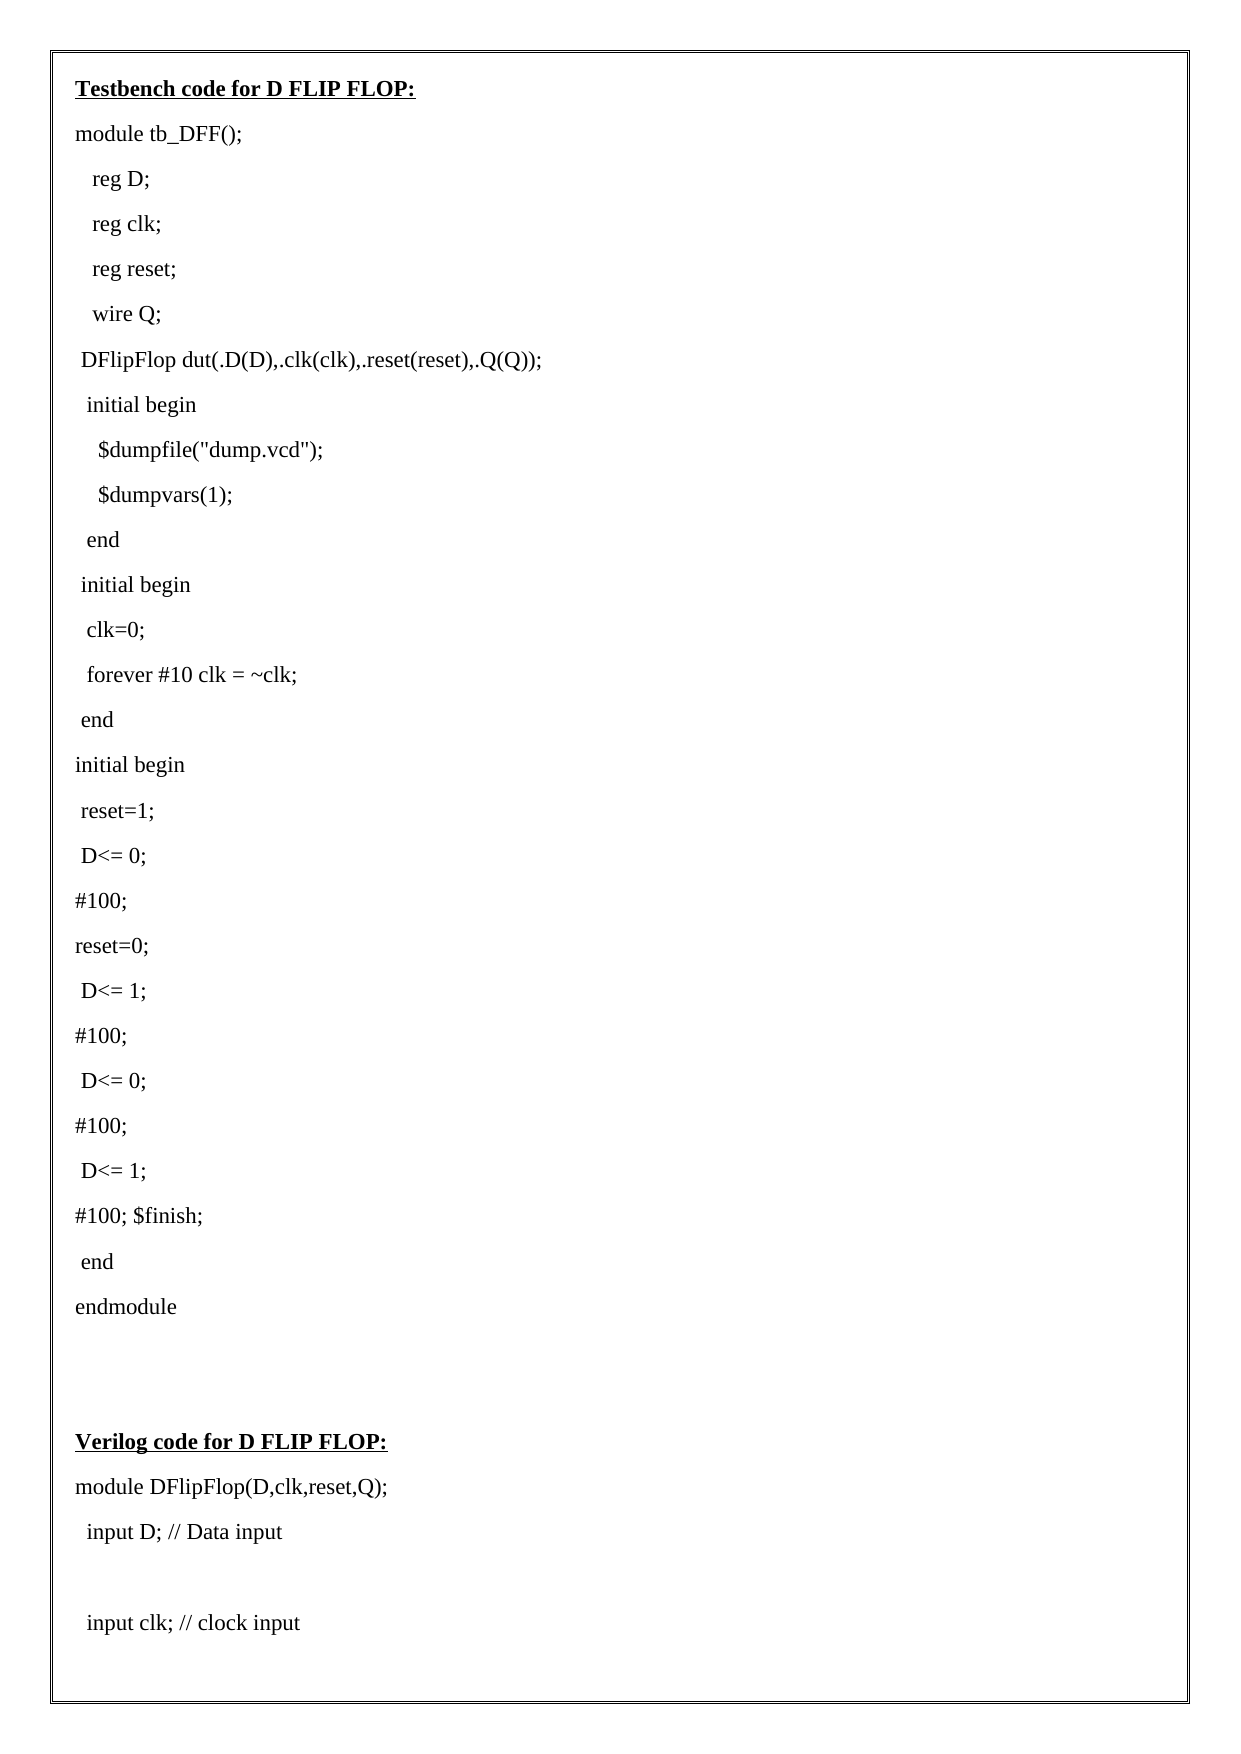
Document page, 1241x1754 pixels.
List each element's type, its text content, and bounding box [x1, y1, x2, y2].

text #100; [75, 1022, 1165, 1048]
text DFlipFlop dut(.D(D),.clk(clk),.reset(reset),.Q(Q)); [75, 346, 1165, 372]
text initial begin [75, 752, 1165, 778]
text reset=0; [75, 932, 1165, 958]
text end [75, 706, 1165, 733]
text Testbench code for D FLIP FLOP: [75, 75, 1165, 101]
text D<= 0; [75, 842, 1165, 868]
text #100; [75, 887, 1165, 913]
text reg reset; [75, 255, 1165, 282]
text initial begin [75, 391, 1165, 417]
text D<= 1; [75, 977, 1165, 1003]
text #100; [75, 1112, 1165, 1139]
text $dumpfile("dump.vcd"); [75, 436, 1165, 462]
text $dumpvars(1); [75, 481, 1165, 507]
text input D; // Data input [75, 1518, 1165, 1545]
text reg clk; [75, 210, 1165, 237]
text module tb_DFF(); [75, 120, 1165, 146]
text forever #10 clk = ~clk; [75, 661, 1165, 688]
text D<= 0; [75, 1067, 1165, 1094]
text Verilog code for D FLIP FLOP: [75, 1428, 1165, 1454]
text end [75, 526, 1165, 552]
text input clk; // clock input [75, 1608, 1165, 1635]
text wire Q; [75, 301, 1165, 327]
text clk=0; [75, 616, 1165, 643]
text D<= 1; [75, 1157, 1165, 1184]
text reset=1; [75, 797, 1165, 823]
text end [75, 1248, 1165, 1274]
text initial begin [75, 571, 1165, 597]
text endmodule [75, 1293, 1165, 1319]
text reg D; [75, 165, 1165, 192]
text module DFlipFlop(D,clk,reset,Q); [75, 1473, 1165, 1499]
text #100; $finish; [75, 1203, 1165, 1229]
